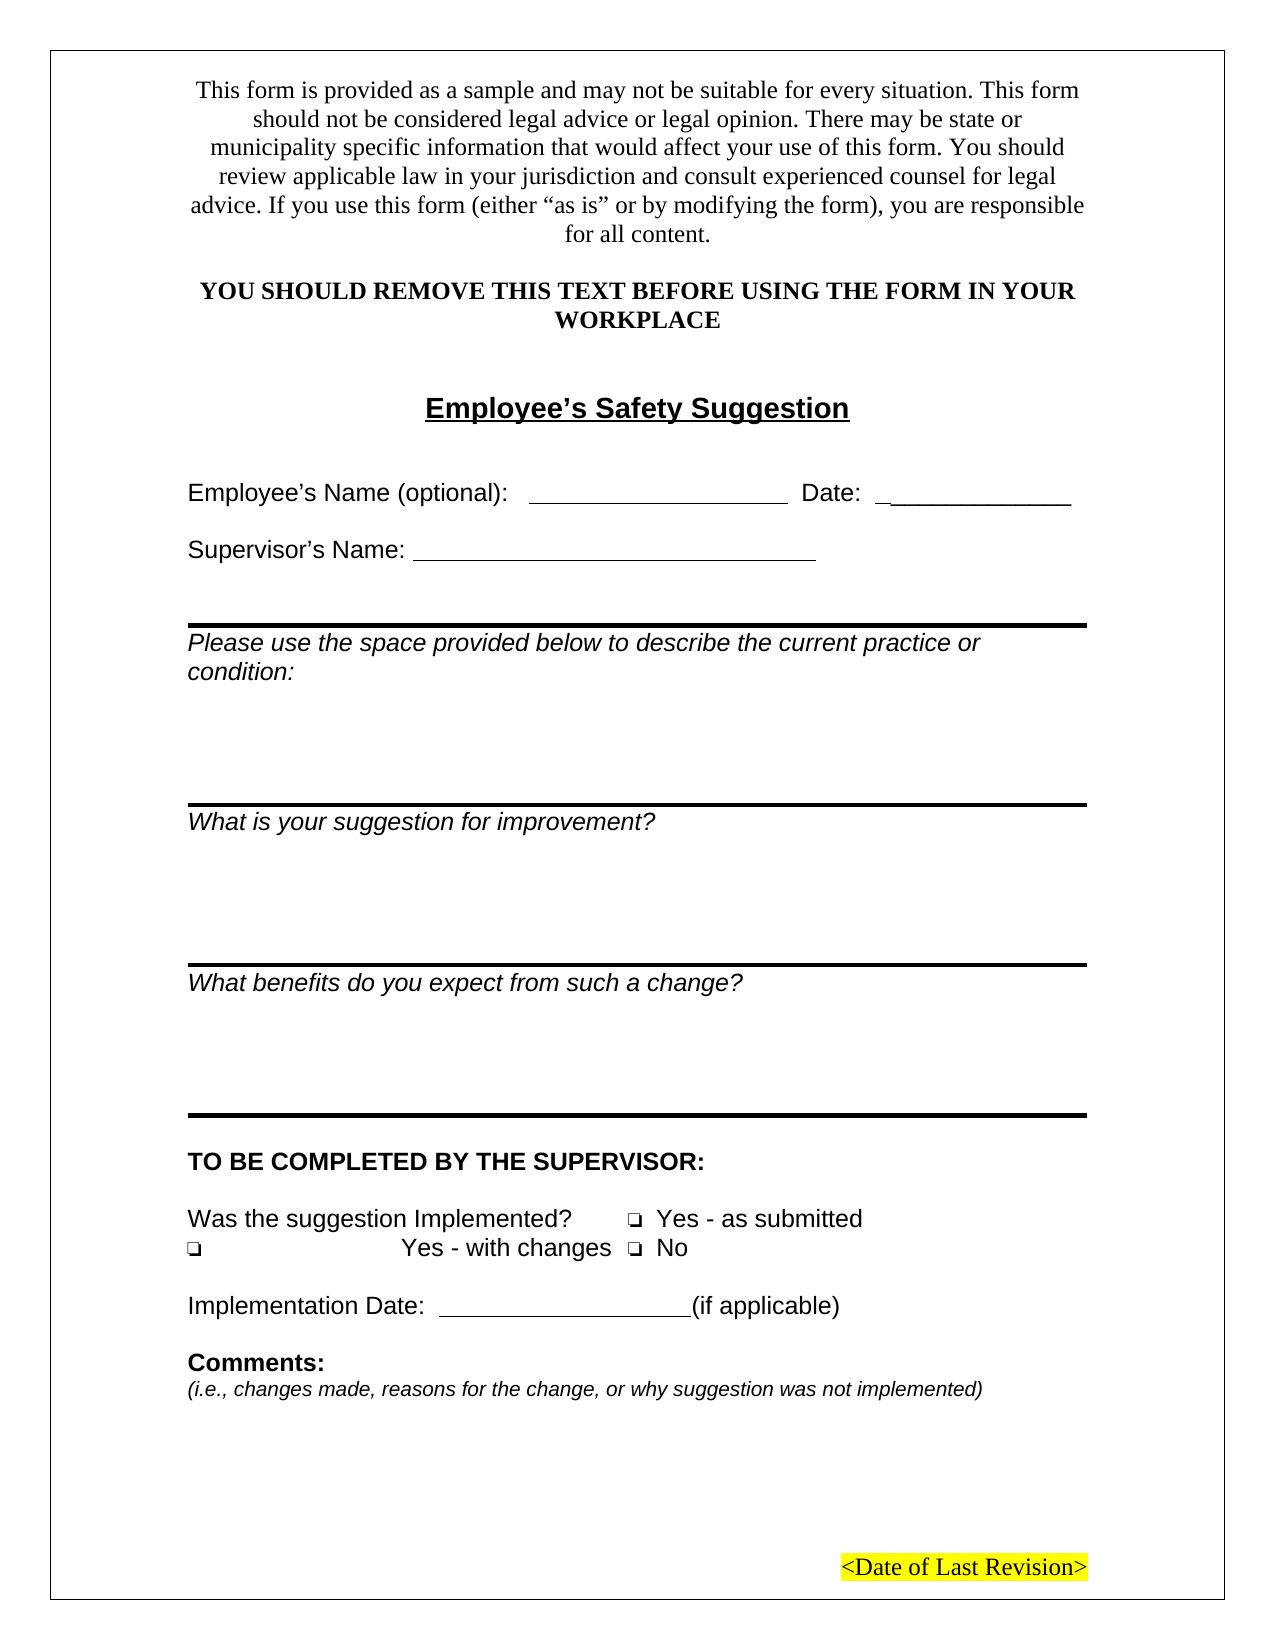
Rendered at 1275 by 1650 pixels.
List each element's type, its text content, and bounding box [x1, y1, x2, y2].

text Supervisor’s Name: [187, 535, 1087, 564]
text Comments: [187, 1348, 1087, 1377]
text Implementation Date: (if applicable) [187, 1291, 1087, 1319]
text TO BE COMPLETED BY THE SUPERVISOR: [187, 1147, 1087, 1176]
text Was the suggestion Implemented? Yes - as submitted Yes - with changes No [187, 1204, 1087, 1262]
text What benefits do you expect from such a change? [187, 967, 1087, 996]
text Employee’s Name (optional): Date: _____________ [187, 477, 1087, 506]
text (i.e., changes made, reasons for the change, or why suggestion was not implemented) [187, 1377, 1087, 1401]
text Please use the space provided below to describe the current practice or condition: [187, 628, 1087, 686]
text What is your suggestion for improvement? [187, 807, 1087, 836]
text Employee’s Safety Suggestion [187, 391, 1087, 425]
